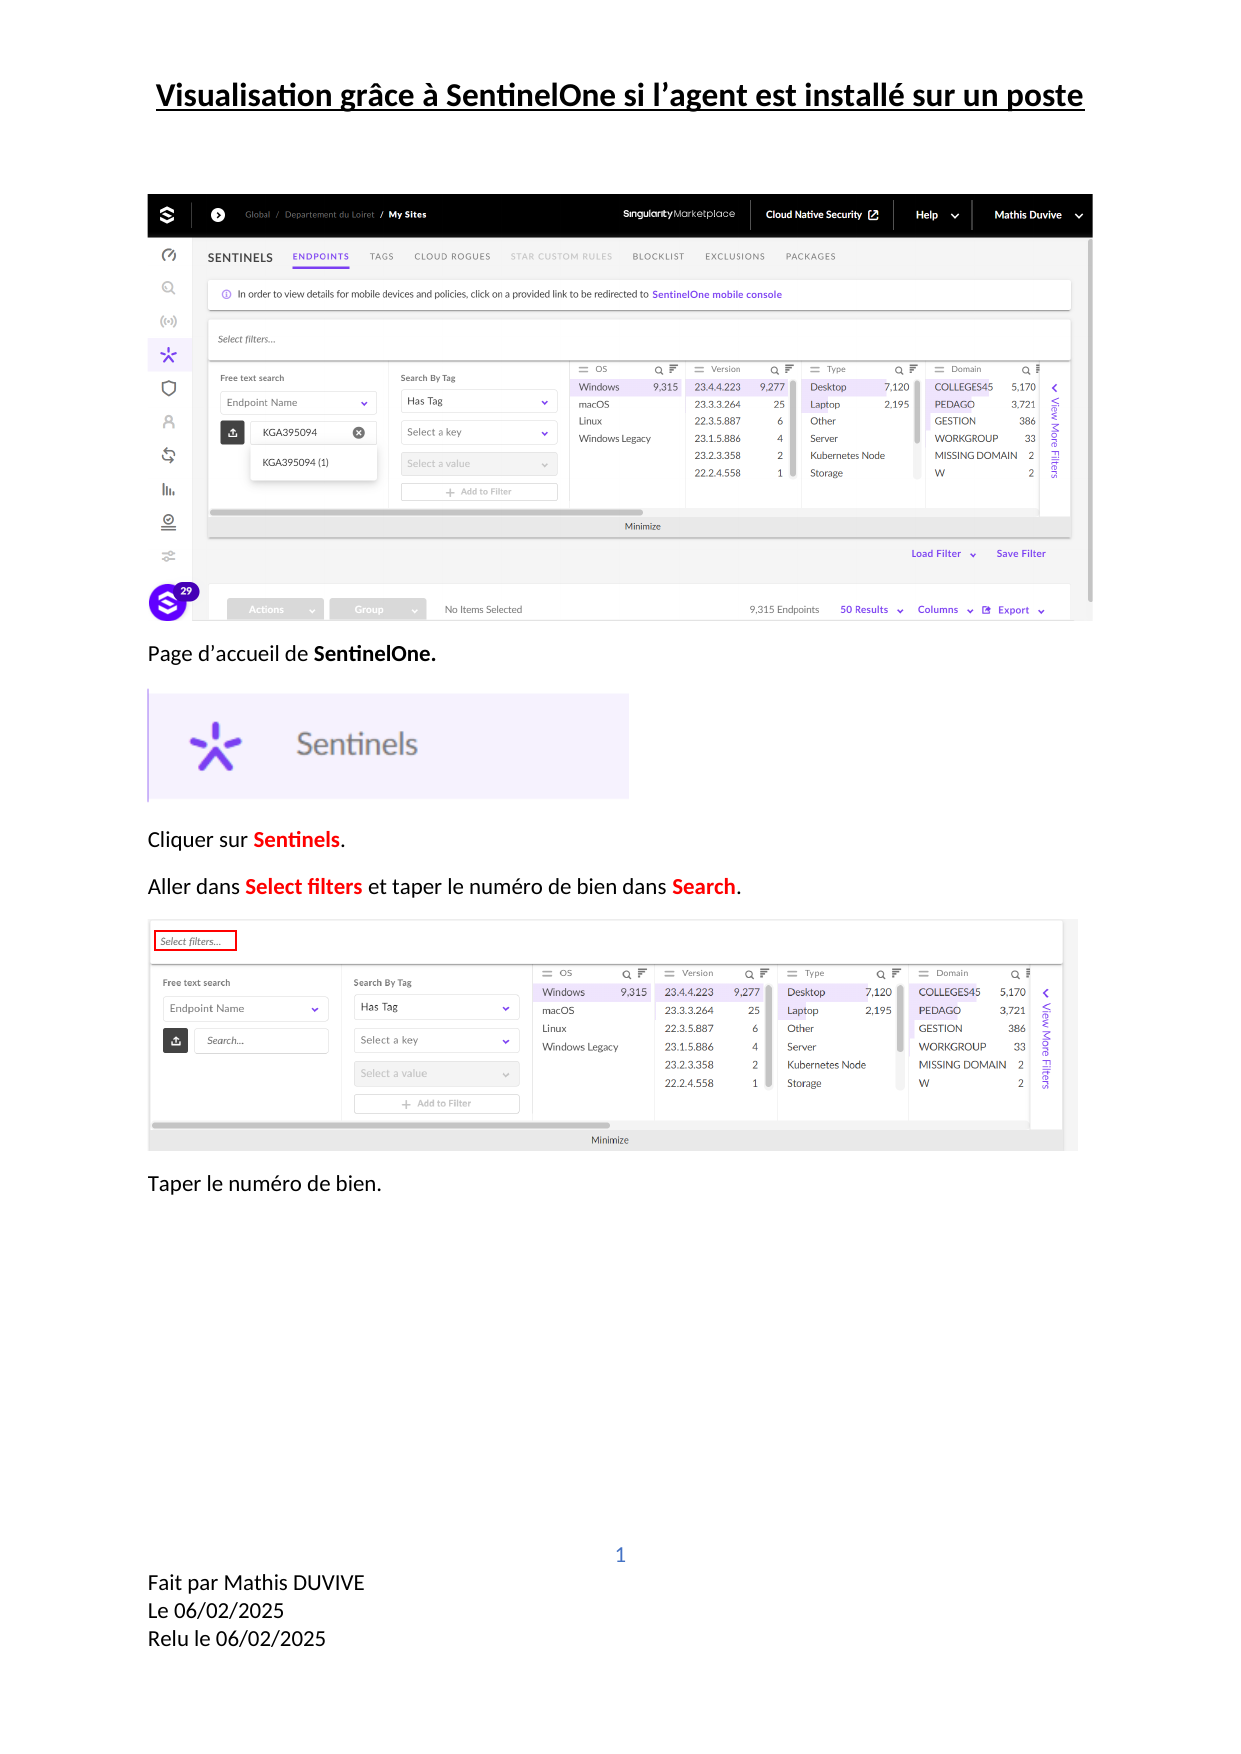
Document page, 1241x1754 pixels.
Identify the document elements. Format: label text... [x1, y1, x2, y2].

picture [147, 194, 1093, 621]
picture [147, 919, 1078, 1151]
text Page d’accueil de SentinelOne. [148, 639, 1093, 667]
picture [147, 686, 629, 807]
text Aller dans Select filters et taper le numéro de bien dans Search. [148, 872, 1093, 900]
text Cliquer sur Sentinels. [148, 825, 1093, 853]
text Taper le numéro de bien. [148, 1169, 1093, 1197]
